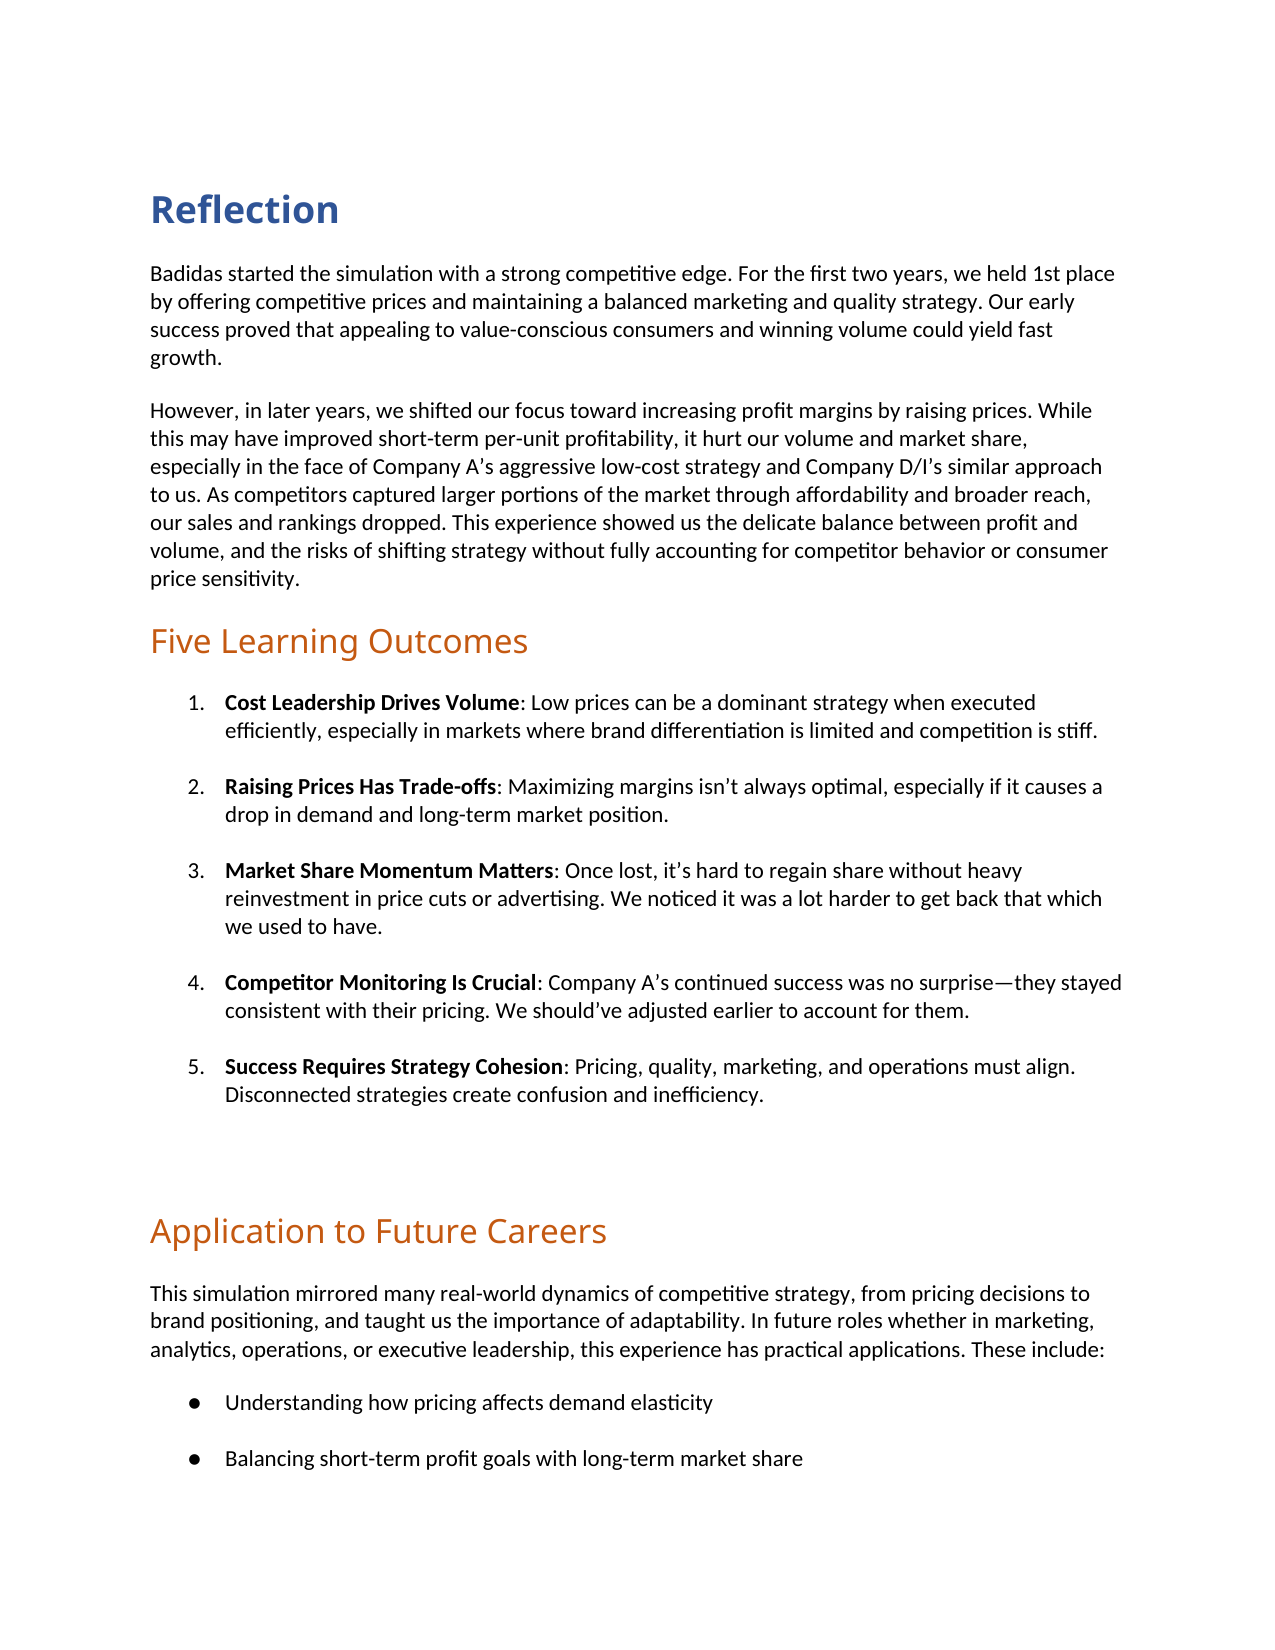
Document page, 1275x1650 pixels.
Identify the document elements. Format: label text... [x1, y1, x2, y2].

list Success Requires Strategy Cohesion: Pricing, quality, marketing, and operations must align. Disconnected strategies create confusion and inefficiency. [187, 1052, 1125, 1136]
text This simulation mirrored many real-world dynamics of competitive strategy, from pricing decisions to brand positioning, and taught us the importance of adaptability. In future roles whether in marketing, analytics, operations, or executive leadership, this experience has practical applications. These include: [150, 1279, 1125, 1363]
list Understanding how pricing affects demand elasticity [187, 1388, 1125, 1444]
list Balancing short-term profit goals with long-term market share [187, 1444, 1125, 1500]
subtitle Reflection [150, 183, 1125, 234]
list Cost Leadership Drives Volume: Low prices can be a dominant strategy when executed efficiently, especially in markets where brand differentiation is limited and competition is stiff. [187, 688, 1125, 772]
subtitle Application to Future Careers [150, 1208, 1125, 1254]
list Raising Prices Has Trade-offs: Maximizing margins isn’t always optimal, especially if it causes a drop in demand and long-term market position. [187, 772, 1125, 856]
text Badidas started the simulation with a strong competitive edge. For the first two years, we held 1st place by offering competitive prices and maintaining a balanced marketing and quality strategy. Our early success proved that appealing to value-conscious consumers and winning volume could yield fast growth. [150, 259, 1125, 371]
list Market Share Momentum Matters: Once lost, it’s hard to regain share without heavy reinvestment in price cuts or advertising. We noticed it was a lot harder to get back that which we used to have. [187, 856, 1125, 968]
list Competitor Monitoring Is Crucial: Company A’s continued success was no surprise—they stayed consistent with their pricing. We should’ve adjusted earlier to account for them. [187, 968, 1125, 1052]
text However, in later years, we shifted our focus toward increasing profit margins by raising prices. While this may have improved short-term per-unit profitability, it hurt our volume and market share, especially in the face of Company A’s aggressive low-cost strategy and Company D/I’s similar approach to us. As competitors captured larger portions of the market through affordability and broader reach, our sales and rankings dropped. This experience showed us the delicate balance between profit and volume, and the risks of shifting strategy without fully accounting for competitor behavior or consumer price sensitivity. [150, 396, 1125, 593]
subtitle Five Learning Outcomes [150, 618, 1125, 663]
